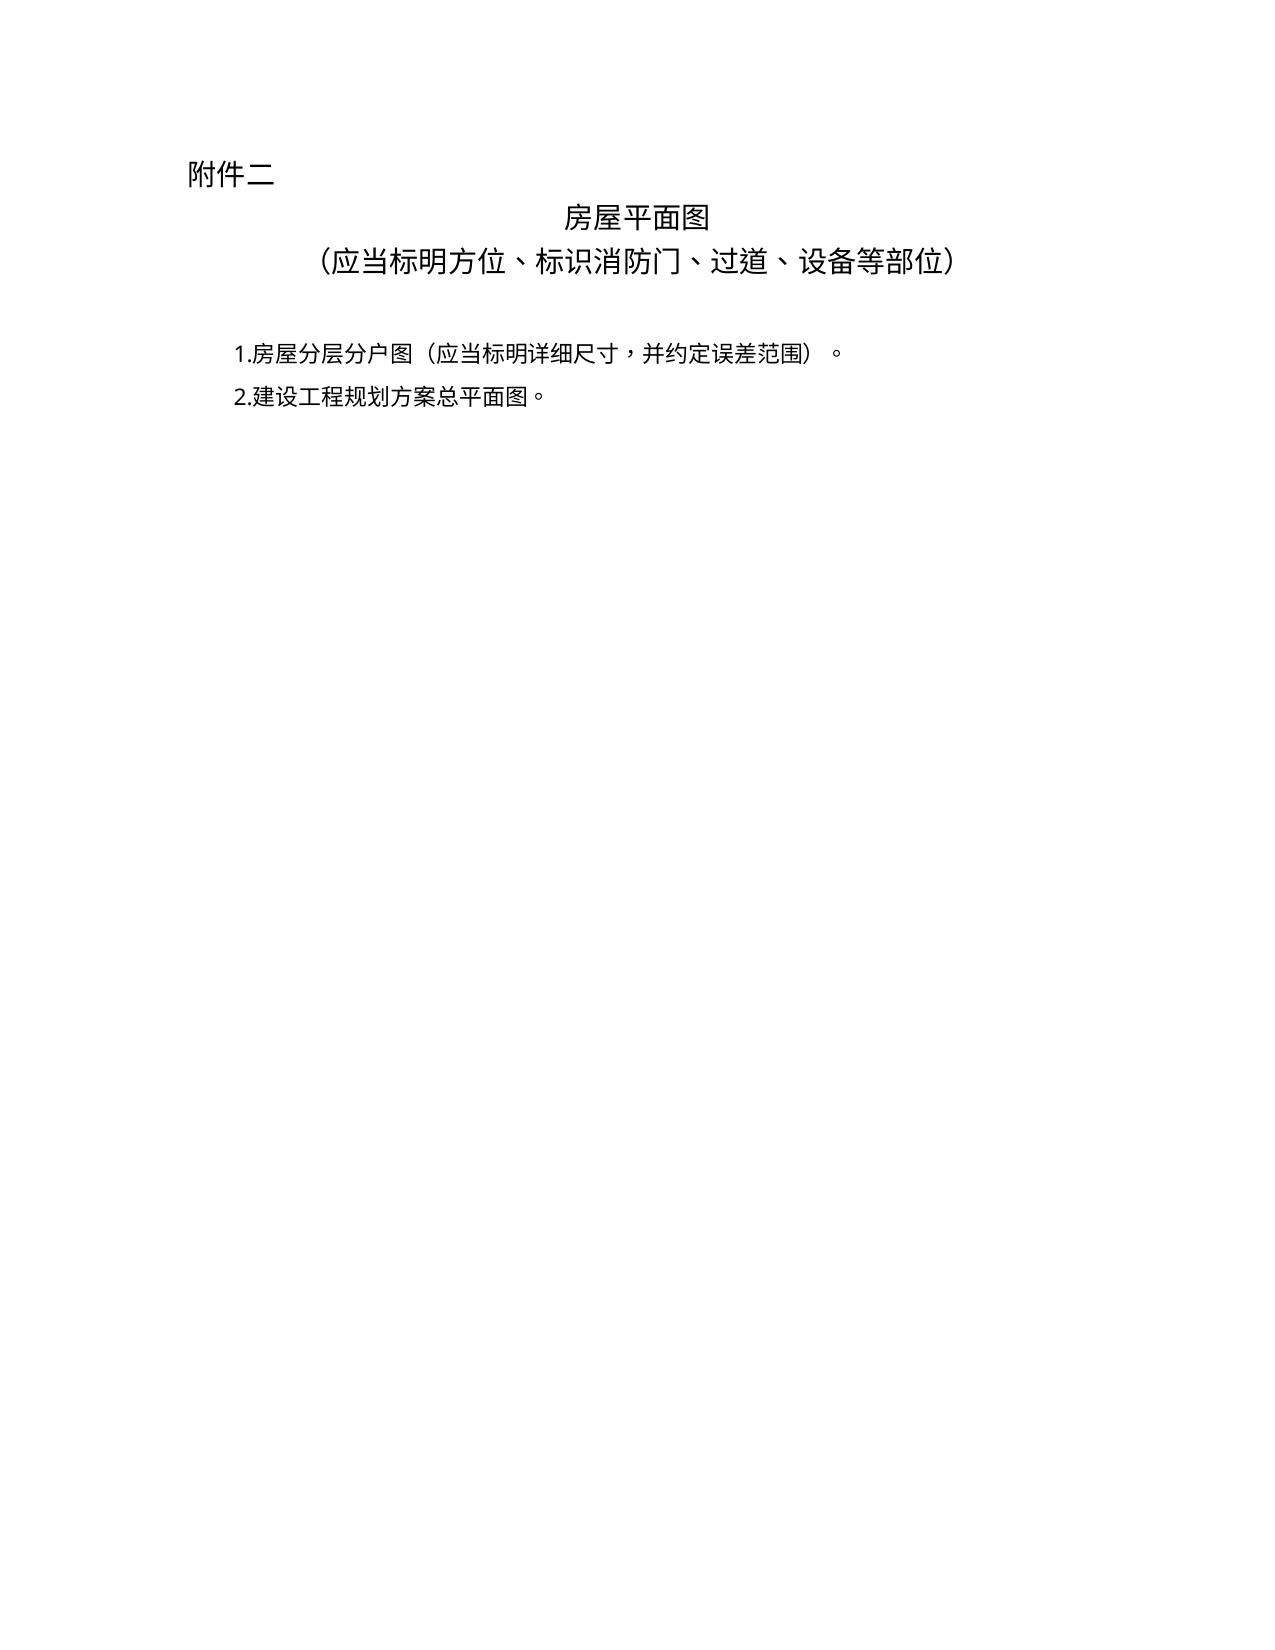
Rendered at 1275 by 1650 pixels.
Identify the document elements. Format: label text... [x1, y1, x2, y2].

text （应当标明方位、标识消防门、过道、设备等部位） [187, 237, 1087, 281]
text 2.建设工程规划方案总平面图。 [187, 369, 1087, 412]
text 1.房屋分层分户图（应当标明详细尺寸，并约定误差范围）。 [187, 325, 1087, 369]
text 房屋平面图 [187, 194, 1087, 237]
text 附件二 [187, 150, 1087, 194]
